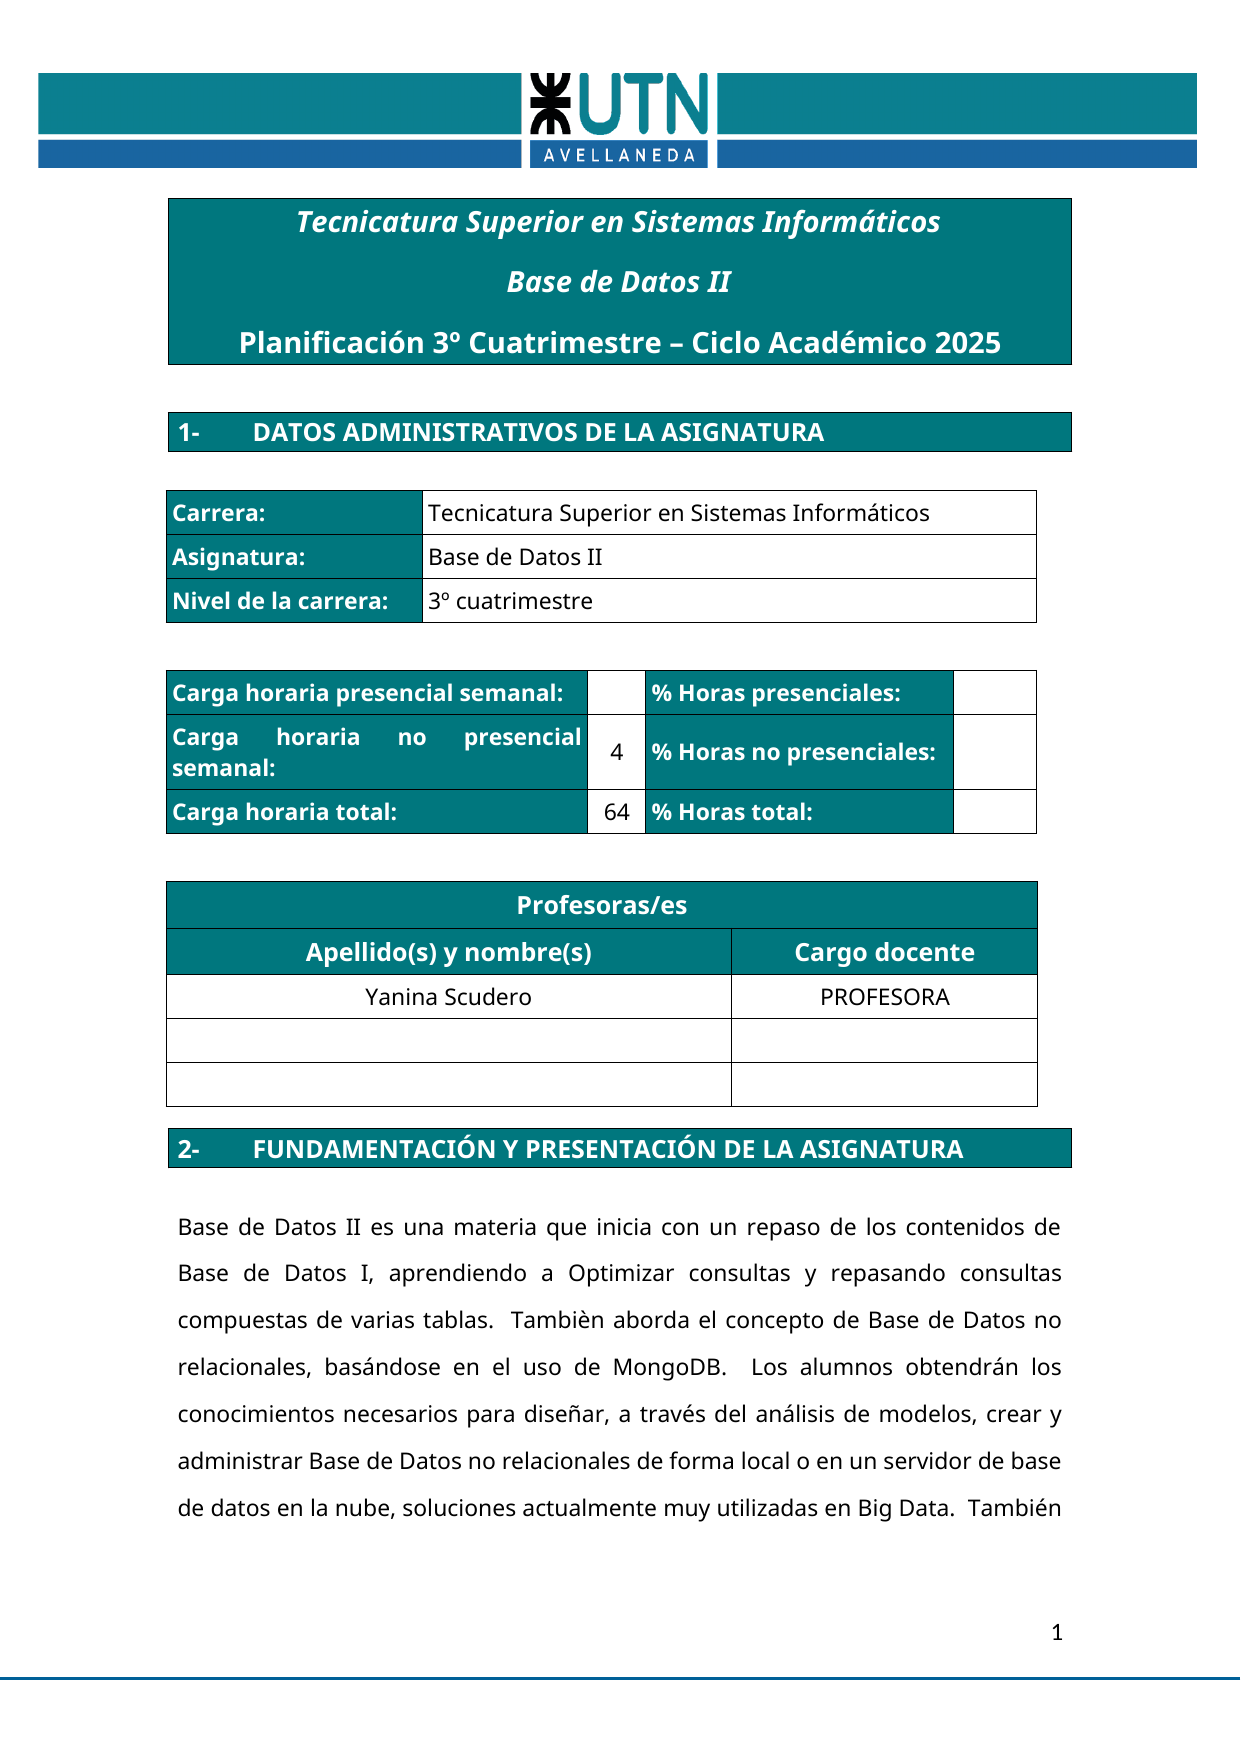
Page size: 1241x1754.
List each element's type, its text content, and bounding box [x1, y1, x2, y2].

table_header Profesoras/es [167, 882, 1037, 928]
table_cell Carga horaria no presencial semanal: [167, 715, 587, 789]
table_cell Cargo docente [732, 929, 1037, 974]
table_cell Nivel de la carrera: [167, 579, 422, 622]
table_cell 4 [588, 715, 645, 789]
table_header % Horas presenciales: [646, 671, 953, 714]
table_cell Apellido(s) y nombre(s) [167, 929, 731, 974]
table_cell [167, 1019, 731, 1062]
table_cell % Horas total: [646, 790, 953, 833]
text Tecnicatura Superior en Sistemas Informáticos [169, 199, 1071, 241]
table_header [588, 671, 645, 714]
table_cell [732, 1063, 1037, 1106]
table_cell Yanina Scudero [167, 975, 731, 1018]
table_cell [954, 715, 1036, 789]
table_cell [732, 1019, 1037, 1062]
table_header Tecnicatura Superior en Sistemas Informáticos [423, 491, 1036, 534]
table_cell Asignatura: [167, 535, 422, 578]
table_cell 64 [588, 790, 645, 833]
table_cell PROFESORA [732, 975, 1037, 1018]
list DATOS ADMINISTRATIVOS DE LA ASIGNATURA [169, 413, 1071, 451]
table_cell 3º cuatrimestre [423, 579, 1036, 622]
text Base de Datos II [169, 258, 1071, 301]
table_header [954, 671, 1036, 714]
picture [38, 73, 1197, 168]
table_header Carrera: [167, 491, 422, 534]
table_cell % Horas no presenciales: [646, 715, 953, 789]
table_cell [167, 1063, 731, 1106]
table_header Carga horaria presencial semanal: [167, 671, 587, 714]
table_cell [954, 790, 1036, 833]
text Planificación 3º Cuatrimestre – Ciclo Académico 2025 [169, 319, 1071, 364]
table_cell Base de Datos II [423, 535, 1036, 578]
table_cell Carga horaria total: [167, 790, 587, 833]
list FUNDAMENTACIÓN Y PRESENTACIÓN DE LA ASIGNATURA [169, 1129, 1071, 1167]
